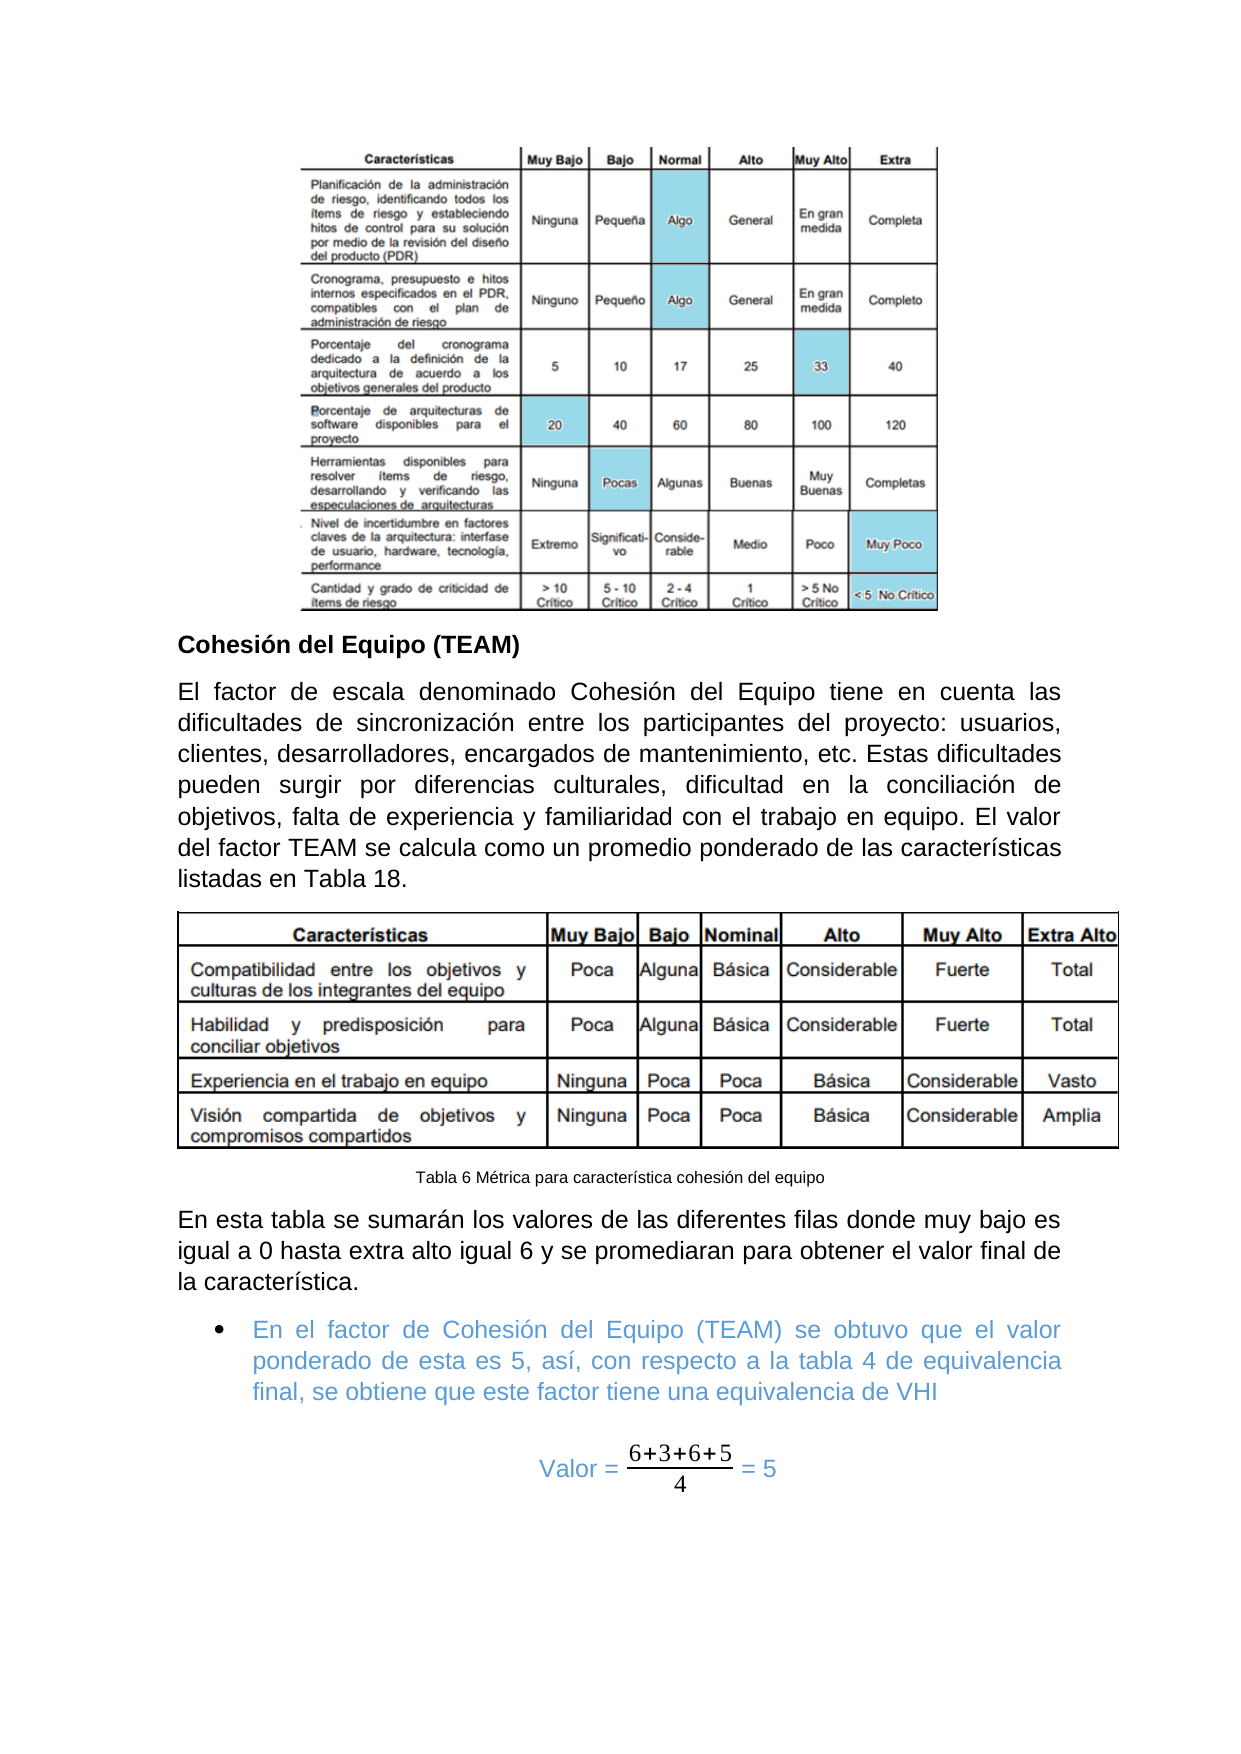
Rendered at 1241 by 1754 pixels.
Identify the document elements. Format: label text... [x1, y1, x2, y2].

text En esta tabla se sumarán los valores de las diferentes filas donde muy bajo es igual a 0 hasta extra alto igual 6 y se promediaran para obtener el valor final de la característica. [177, 1205, 1063, 1296]
list Valor = = 5 [252, 1439, 1063, 1498]
text El factor de escala denominado Cohesión del Equipo tiene en cuenta las dificultades de sincronización entre los participantes del proyecto: usuarios, clientes, desarrolladores, encargados de mantenimiento, etc. Estas dificultades pueden surgir por diferencias culturales, dificultad en la conciliación de objetivos, falta de experiencia y familiaridad con el trabajo en equipo. El valor del factor TEAM se calcula como un promedio ponderado de las características listadas en Tabla 18. [177, 677, 1063, 892]
text Cohesión del Equipo (TEAM) [177, 630, 1063, 658]
text Tabla 6 Métrica para característica cohesión del equipo [177, 1168, 1063, 1187]
list En el factor de Cohesión del Equipo (TEAM) se obtuvo que el valor ponderado de esta es 5, así, con respecto a la tabla 4 de equivalencia final, se obtiene que este factor tiene una equivalencia de VHI [215, 1315, 1063, 1406]
picture [179, 913, 1118, 1147]
picture [300, 147, 940, 611]
